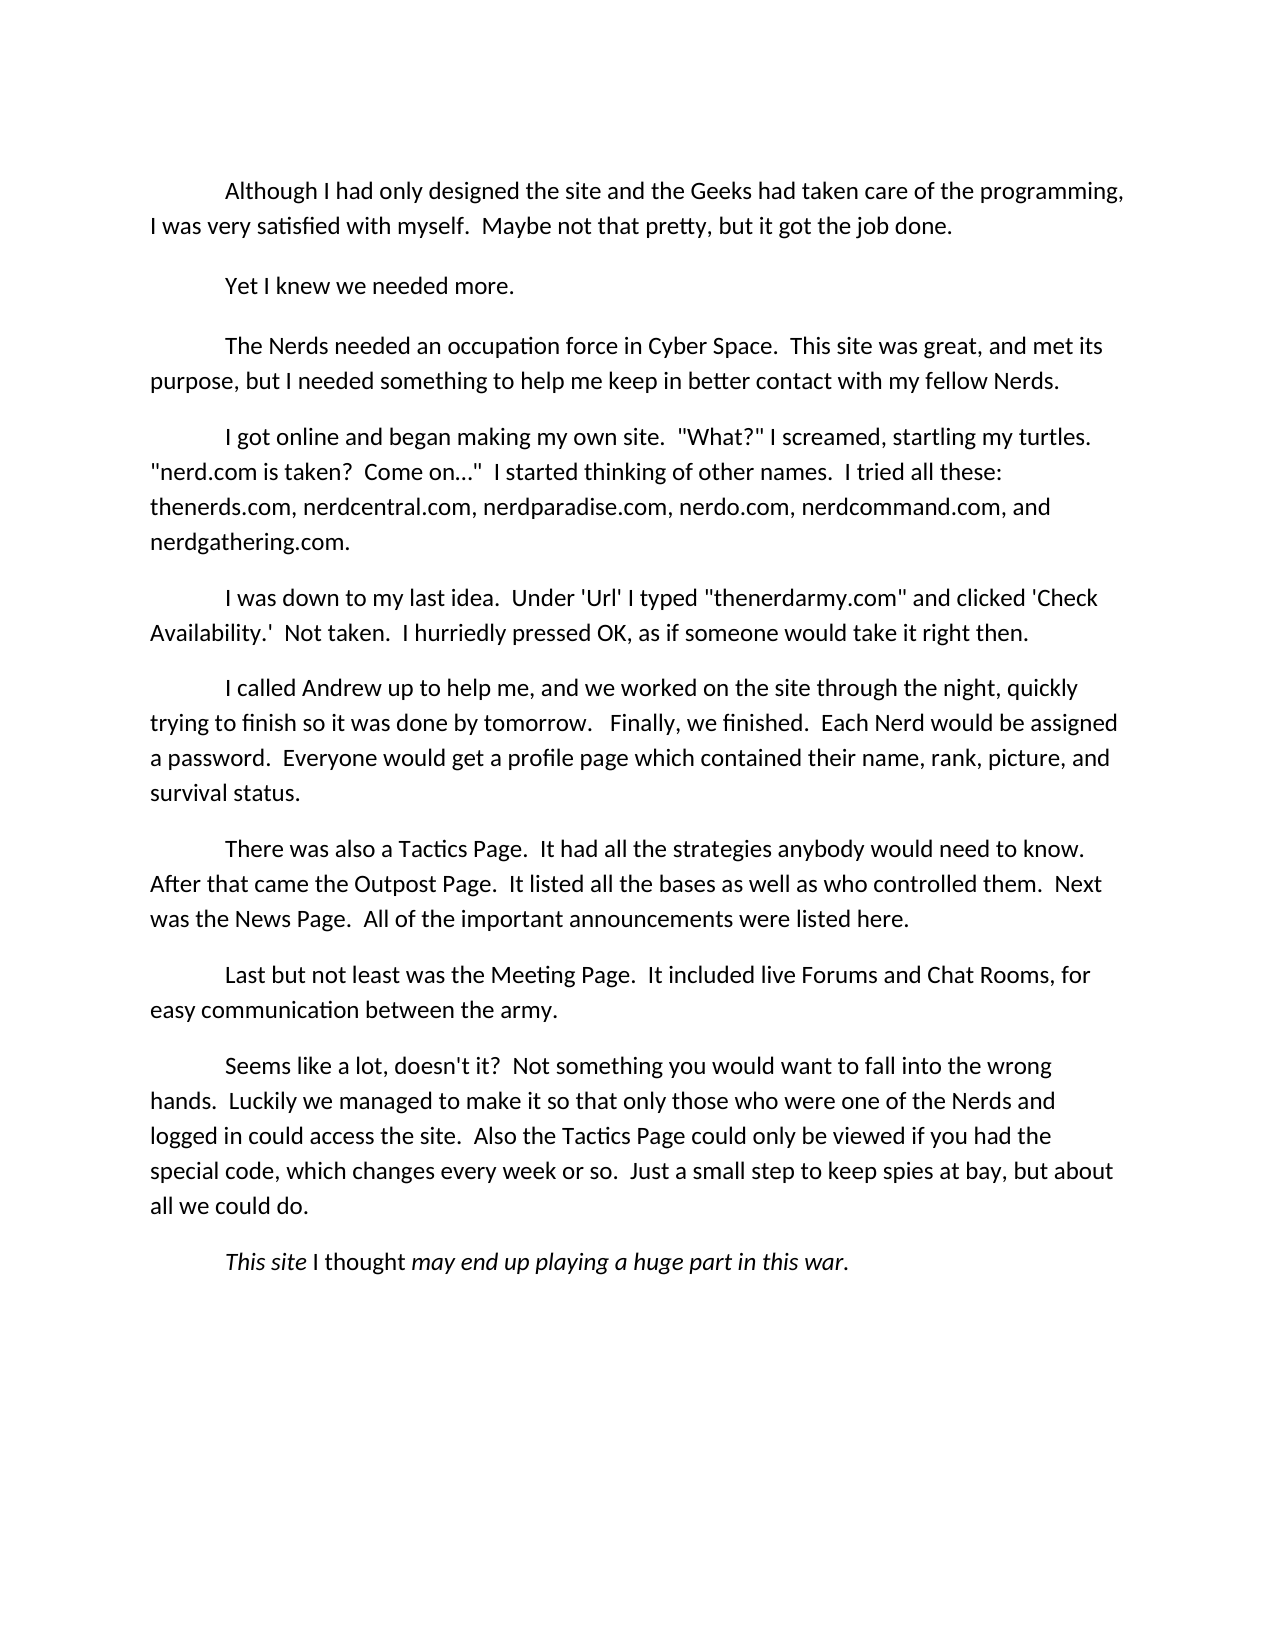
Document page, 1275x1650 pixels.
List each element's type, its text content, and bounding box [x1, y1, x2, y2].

text I called Andrew up to help me, and we worked on the site through the night, quickly trying to finish so it was done by tomorrow. Finally, we finished. Each Nerd would be assigned a password. Everyone would get a profile page which contained their name, rank, picture, and survival status. [150, 672, 1125, 808]
text There was also a Tactics Page. It had all the strategies anybody would need to know. After that came the Outpost Page. It listed all the bases as well as who controlled them. Next was the News Page. All of the important announcements were listed here. [150, 833, 1125, 934]
text Yet I knew we needed more. [150, 270, 1125, 301]
text I got online and began making my own site. "What?" I screamed, startling my turtles. "nerd.com is taken? Come on…" I started thinking of other names. I tried all these: thenerds.com, nerdcentral.com, nerdparadise.com, nerdo.com, nerdcommand.com, and nerdgathering.com. [150, 421, 1125, 556]
text The Nerds needed an occupation force in Cyber Space. This site was great, and met its purpose, but I needed something to help me keep in better contact with my fellow Nerds. [150, 330, 1125, 396]
text Although I had only designed the site and the Geeks had taken care of the programming, I was very satisfied with myself. Maybe not that pretty, but it got the job done. [150, 175, 1125, 241]
text This site I thought may end up playing a huge part in this war. [150, 1246, 1125, 1276]
text I was down to my last idea. Under 'Url' I typed "thenerdarmy.com" and clicked 'Check Availability.' Not taken. I hurriedly pressed OK, as if someone would take it right then. [150, 582, 1125, 647]
text Last but not least was the Meeting Page. It included live Forums and Chat Rooms, for easy communication between the army. [150, 959, 1125, 1025]
text Seems like a lot, doesn't it? Not something you would want to fall into the wrong hands. Luckily we managed to make it so that only those who were one of the Nerds and logged in could access the site. Also the Tactics Page could only be viewed if you had the special code, which changes every week or so. Just a small step to keep spies at bay, but about all we could do. [150, 1050, 1125, 1221]
